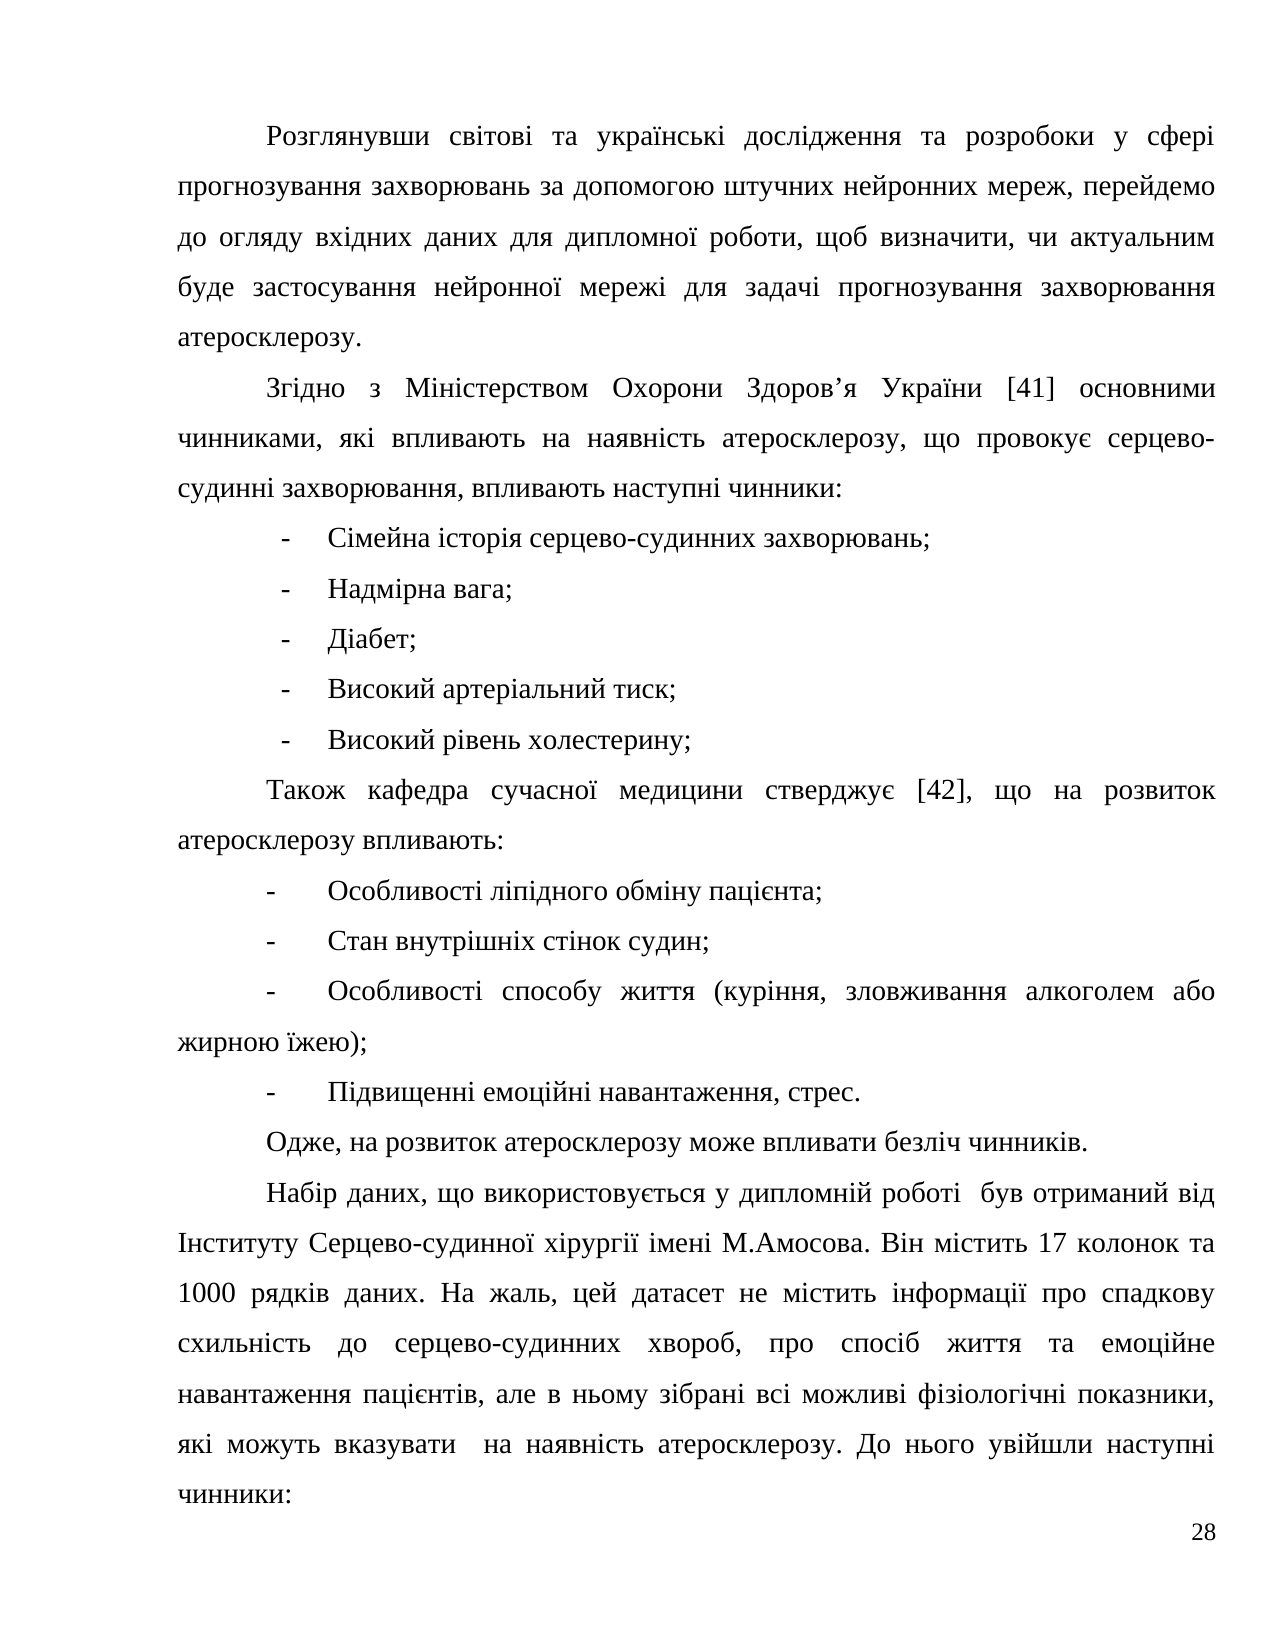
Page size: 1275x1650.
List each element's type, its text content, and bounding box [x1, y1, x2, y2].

list Особливості способу життя (куріння, зловживання алкоголем або жирною їжею); [177, 973, 1216, 1057]
list Стан внутрішніх стінок судин; [177, 923, 1216, 957]
list Особливості ліпідного обміну пацієнта; [177, 873, 1216, 906]
list Надмірна вага; [192, 571, 1216, 604]
text Розглянувши світові та українські дослідження та розробоки у сфері прогнозування захворювань за допомогою штучних нейронних мереж, перейдемо до огляду вхідних даних для дипломної роботи, щоб визначити, чи актуальним буде застосування нейронної мережі для задачі прогнозування захворювання атеросклерозу. [177, 118, 1216, 353]
list Підвищенні емоційні навантаження, стрес. [177, 1074, 1216, 1108]
list Високий рівень холестерину; [192, 722, 1216, 755]
list Сімейна історія серцево-судинних захворювань; [192, 521, 1216, 554]
list Діабет; [192, 621, 1216, 655]
list Високий артеріальний тиск; [192, 672, 1216, 705]
text Також кафедра сучасної медицини стверджує [42], що на розвиток атеросклерозу впливають: [177, 772, 1216, 856]
text Набір даних, що використовується у дипломній роботі був отриманий від Інституту Серцево-судинної хірургії імені М.Амосова. Він містить 17 колонок та 1000 рядків даних. На жаль, цей датасет не містить інформації про спадкову схильність до серцево-судинних хвороб, про спосіб життя та емоційне навантаження пацієнтів, але в ньому зібрані всі можливі фізіологічні показники, які можуть вказувати на наявність атеросклерозу. До нього увійшли наступні чинники: [177, 1175, 1216, 1510]
text Одже, на розвиток атеросклерозу може впливати безліч чинників. [177, 1124, 1216, 1158]
text Згідно з Міністерством Охорони Здоров’я України [41] основними чинниками, які впливають на наявність атеросклерозу, що провокує серцево-судинні захворювання, впливають наступні чинники: [177, 370, 1216, 504]
